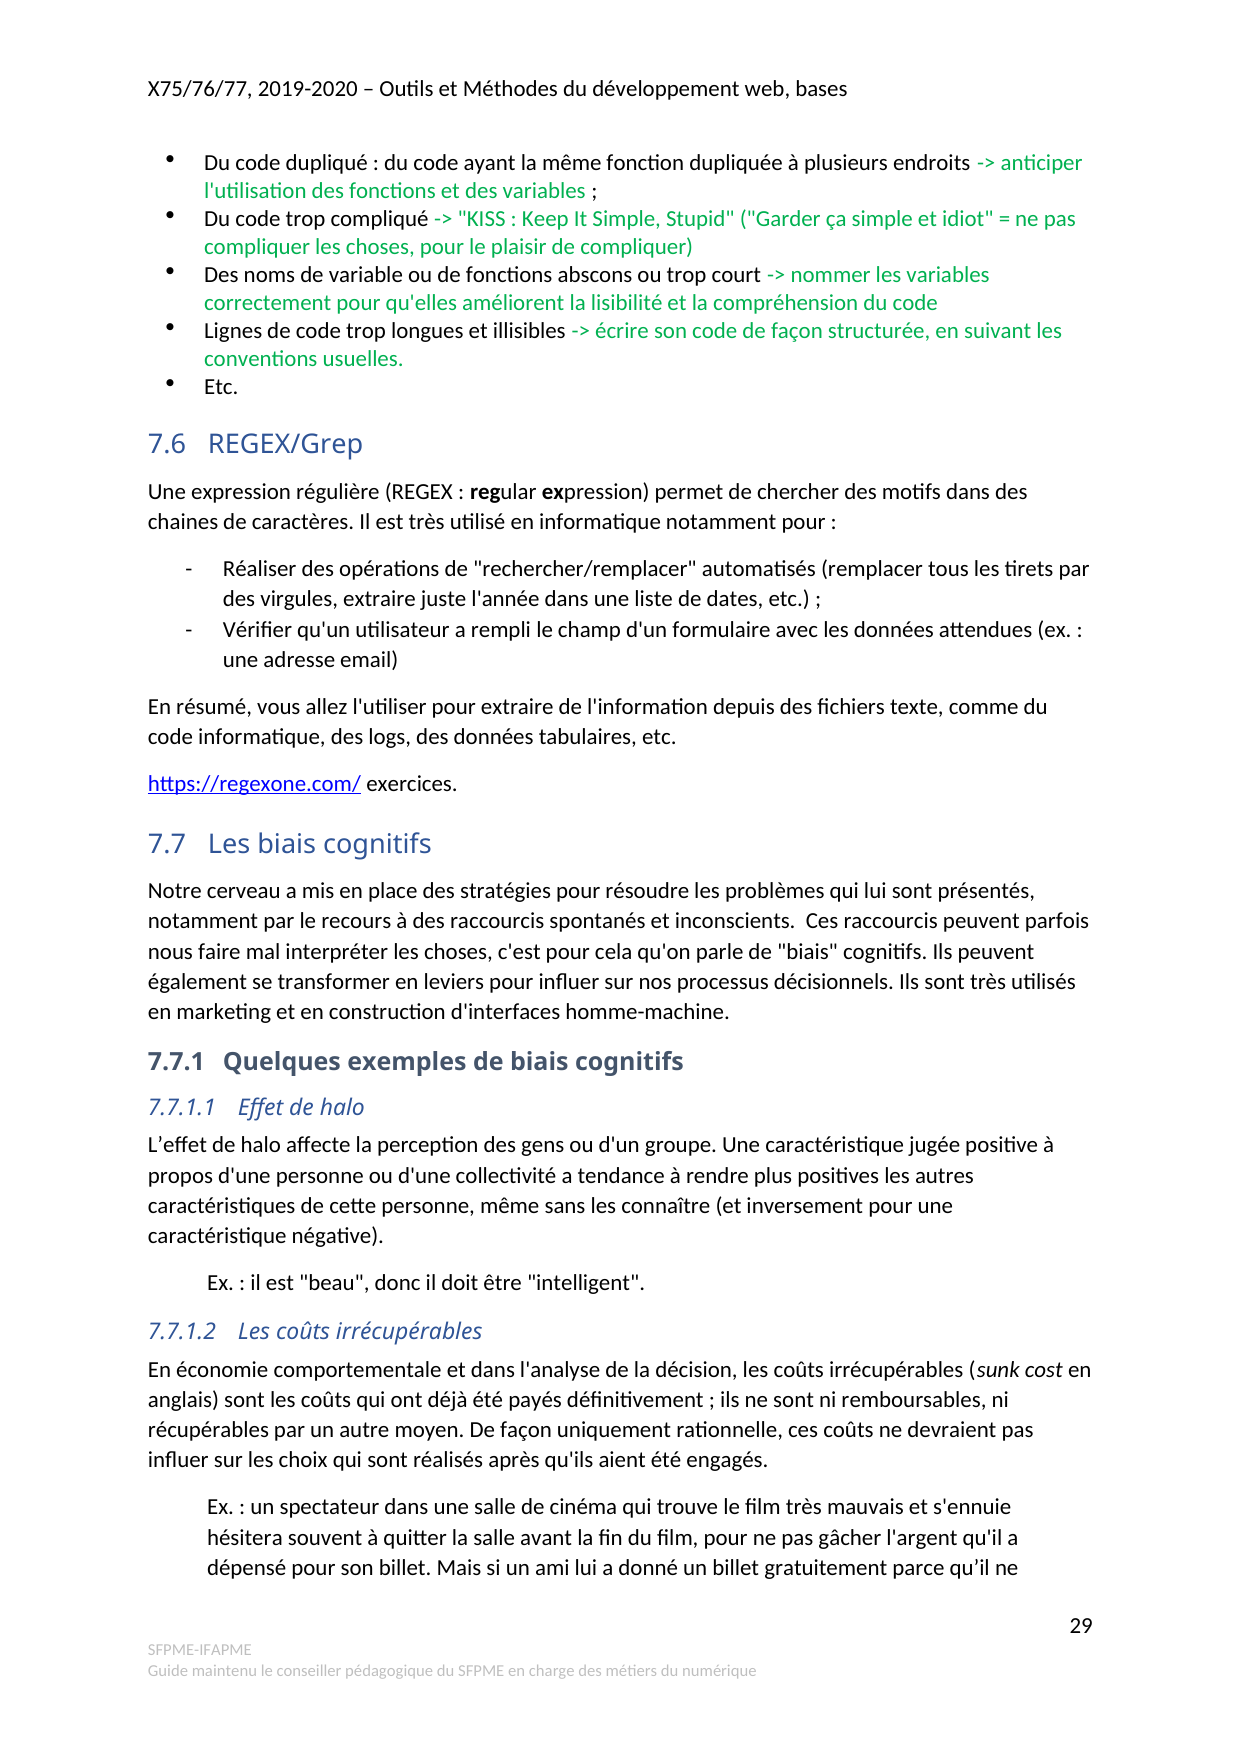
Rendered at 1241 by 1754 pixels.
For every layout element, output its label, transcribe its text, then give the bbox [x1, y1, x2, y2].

text En résumé, vous allez l'utiliser pour extraire de l'information depuis des fichiers texte, comme du code informatique, des logs, des données tabulaires, etc. [148, 692, 1092, 750]
list Du code dupliqué : du code ayant la même fonction dupliquée à plusieurs endroits -> anticiper l'utilisation des fonctions et des variables ; [166, 148, 1092, 204]
text L’effet de halo affecte la perception des gens ou d'un groupe. Une caractéristique jugée positive à propos d'une personne ou d'une collectivité a tendance à rendre plus positives les autres caractéristiques de cette personne, même sans les connaître (et inversement pour une caractéristique négative). [148, 1131, 1092, 1249]
list Réaliser des opérations de "rechercher/remplacer" automatisés (remplacer tous les tirets par des virgules, extraire juste l'année dans une liste de dates, etc.) ; [185, 554, 1092, 612]
subtitle Les coûts irrécupérables [148, 1315, 1092, 1346]
text Ex. : il est "beau", donc il doit être "intelligent". [207, 1268, 1092, 1296]
list Des noms de variable ou de fonctions abscons ou trop court -> nommer les variables correctement pour qu'elles améliorent la lisibilité et la compréhension du code [166, 260, 1092, 316]
list Etc. [166, 372, 1092, 400]
subtitle Effet de halo [148, 1091, 1092, 1122]
subtitle Quelques exemples de biais cognitifs [148, 1044, 1092, 1078]
text En économie comportementale et dans l'analyse de la décision, les coûts irrécupérables (sunk cost en anglais) sont les coûts qui ont déjà été payés définitivement ; ils ne sont ni remboursables, ni récupérables par un autre moyen. De façon uniquement rationnelle, ces coûts ne devraient pas influer sur les choix qui sont réalisés après qu'ils aient été engagés. [148, 1355, 1092, 1474]
list Lignes de code trop longues et illisibles -> écrire son code de façon structurée, en suivant les conventions usuelles. [166, 316, 1092, 372]
text Une expression régulière (REGEX : regular expression) permet de chercher des motifs dans des chaines de caractères. Il est très utilisé en informatique notamment pour : [148, 477, 1092, 535]
list Vérifier qu'un utilisateur a rempli le champ d'un formulaire avec les données attendues (ex. : une adresse email) [185, 615, 1092, 673]
text Notre cerveau a mis en place des stratégies pour résoudre les problèmes qui lui sont présentés, notamment par le recours à des raccourcis spontanés et inconscients. Ces raccourcis peuvent parfois nous faire mal interpréter les choses, c'est pour cela qu'on parle de "biais" cognitifs. Ils peuvent également se transformer en leviers pour influer sur nos processus décisionnels. Ils sont très utilisés en marketing et en construction d'interfaces homme-machine. [148, 876, 1092, 1025]
subtitle REGEX/Grep [148, 425, 1092, 462]
list Du code trop compliqué -> "KISS : Keep It Simple, Stupid" ("Garder ça simple et idiot" = ne pas compliquer les choses, pour le plaisir de compliquer) [166, 204, 1092, 260]
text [207, 1492, 1092, 1581]
text https://regexone.com/ exercices. [148, 769, 1092, 797]
subtitle Les biais cognitifs [148, 824, 1092, 861]
